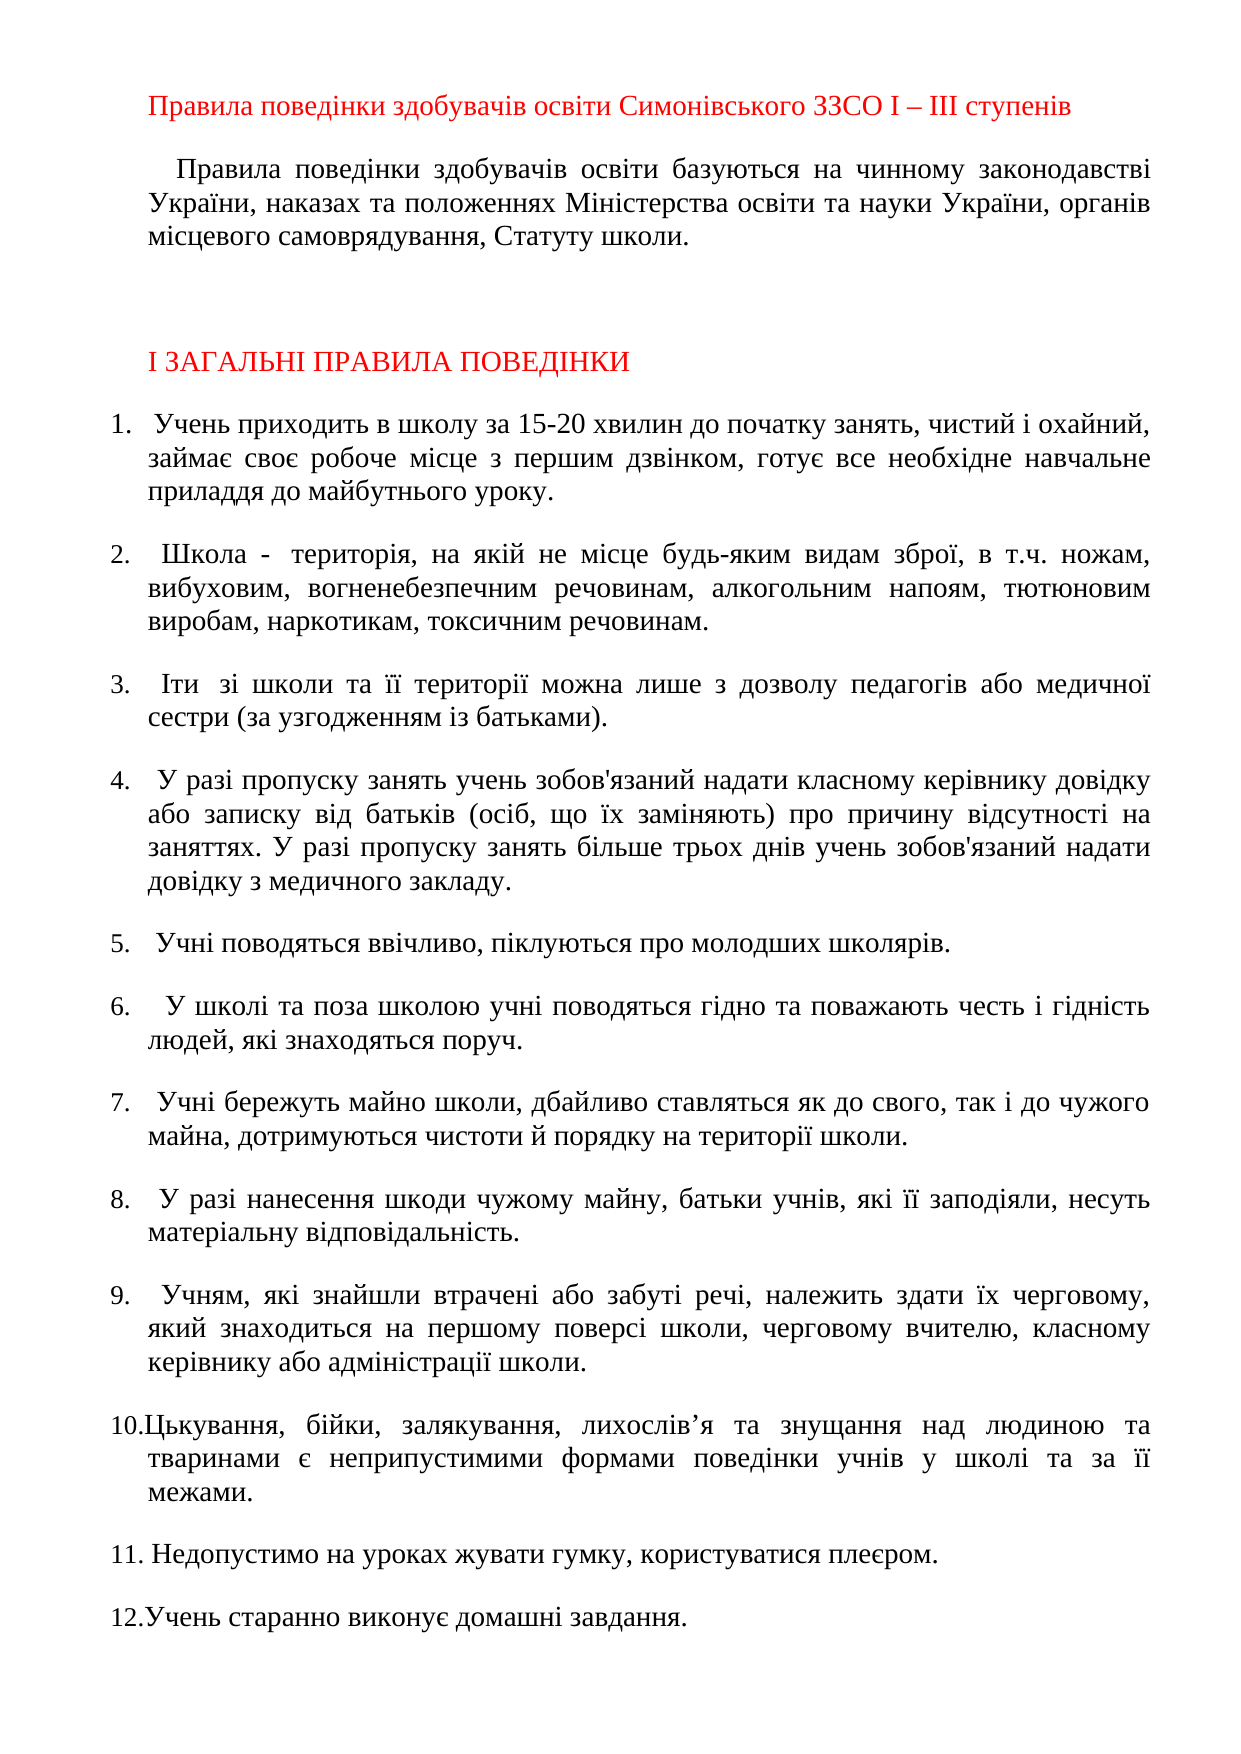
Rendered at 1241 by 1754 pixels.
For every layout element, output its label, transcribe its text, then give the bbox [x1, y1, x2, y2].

text 7. Учні бережуть майно школи, дбайливо ставляться як до свого, так і до чужого майна, дотримуються чистоти й порядку на території школи. [110, 1084, 1152, 1152]
text 1. Учень приходить в школу за 15-20 хвилин до початку занять, чистий і охайний, займає своє робоче місце з першим дзвінком, готує все необхідне навчальне приладдя до майбутнього уроку. [110, 406, 1152, 507]
text 2. Школа - територія, на якій не місце будь-яким видам зброї, в т.ч. ножам, вибуховим, вогненебезпечним речовинам, алкогольним напоям, тютюновим виробам, наркотикам, токсичним речовинам. [110, 536, 1152, 637]
text 12.Учень старанно виконує домашні завдання. [110, 1599, 1152, 1633]
text І ЗАГАЛЬНІ ПРАВИЛА ПОВЕДІНКИ [148, 344, 1152, 377]
text Правила поведінки здобувачів освіти базуються на чинному законодавстві України, наказах та положеннях Міністерства освіти та науки України, органів місцевого самоврядування, Статуту школи. [148, 151, 1152, 252]
text 3. Іти зі школи та її території можна лише з дозволу педагогів або медичної сестри (за узгодженням із батьками). [110, 666, 1152, 733]
text 8. У разі нанесення шкоди чужому майну, батьки учнів, які її заподіяли, несуть матеріальну відповідальність. [110, 1181, 1152, 1248]
text 6. У школі та поза школою учні поводяться гідно та поважають честь і гідність людей, які знаходяться поруч. [110, 988, 1152, 1055]
text 11. Недопустимо на уроках жувати гумку, користуватися плеєром. [110, 1537, 1152, 1570]
text Правила поведінки здобувачів освіти Симонівського ЗЗСО І – ІІІ ступенів [148, 88, 1152, 122]
text 9. Учням, які знайшли втрачені або забуті речі, належить здати їх черговому, який знаходиться на першому поверсі школи, черговому вчителю, класному керівнику або адміністрації школи. [110, 1277, 1152, 1378]
text 10.Цькування, бійки, залякування, лихослів’я та знущання над людиною та тваринами є неприпустимими формами поведінки учнів у школі та за її межами. [110, 1407, 1152, 1507]
text 5. Учні поводяться ввічливо, піклуються про молодших школярів. [110, 926, 1152, 959]
text 4. У разі пропуску занять учень зобов'язаний надати класному керівнику довідку або записку від батьків (осіб, що їх заміняють) про причину відсутності на заняттях. У разі пропуску занять більше трьох днів учень зобов'язаний надати довідку з медичного закладу. [110, 762, 1152, 896]
